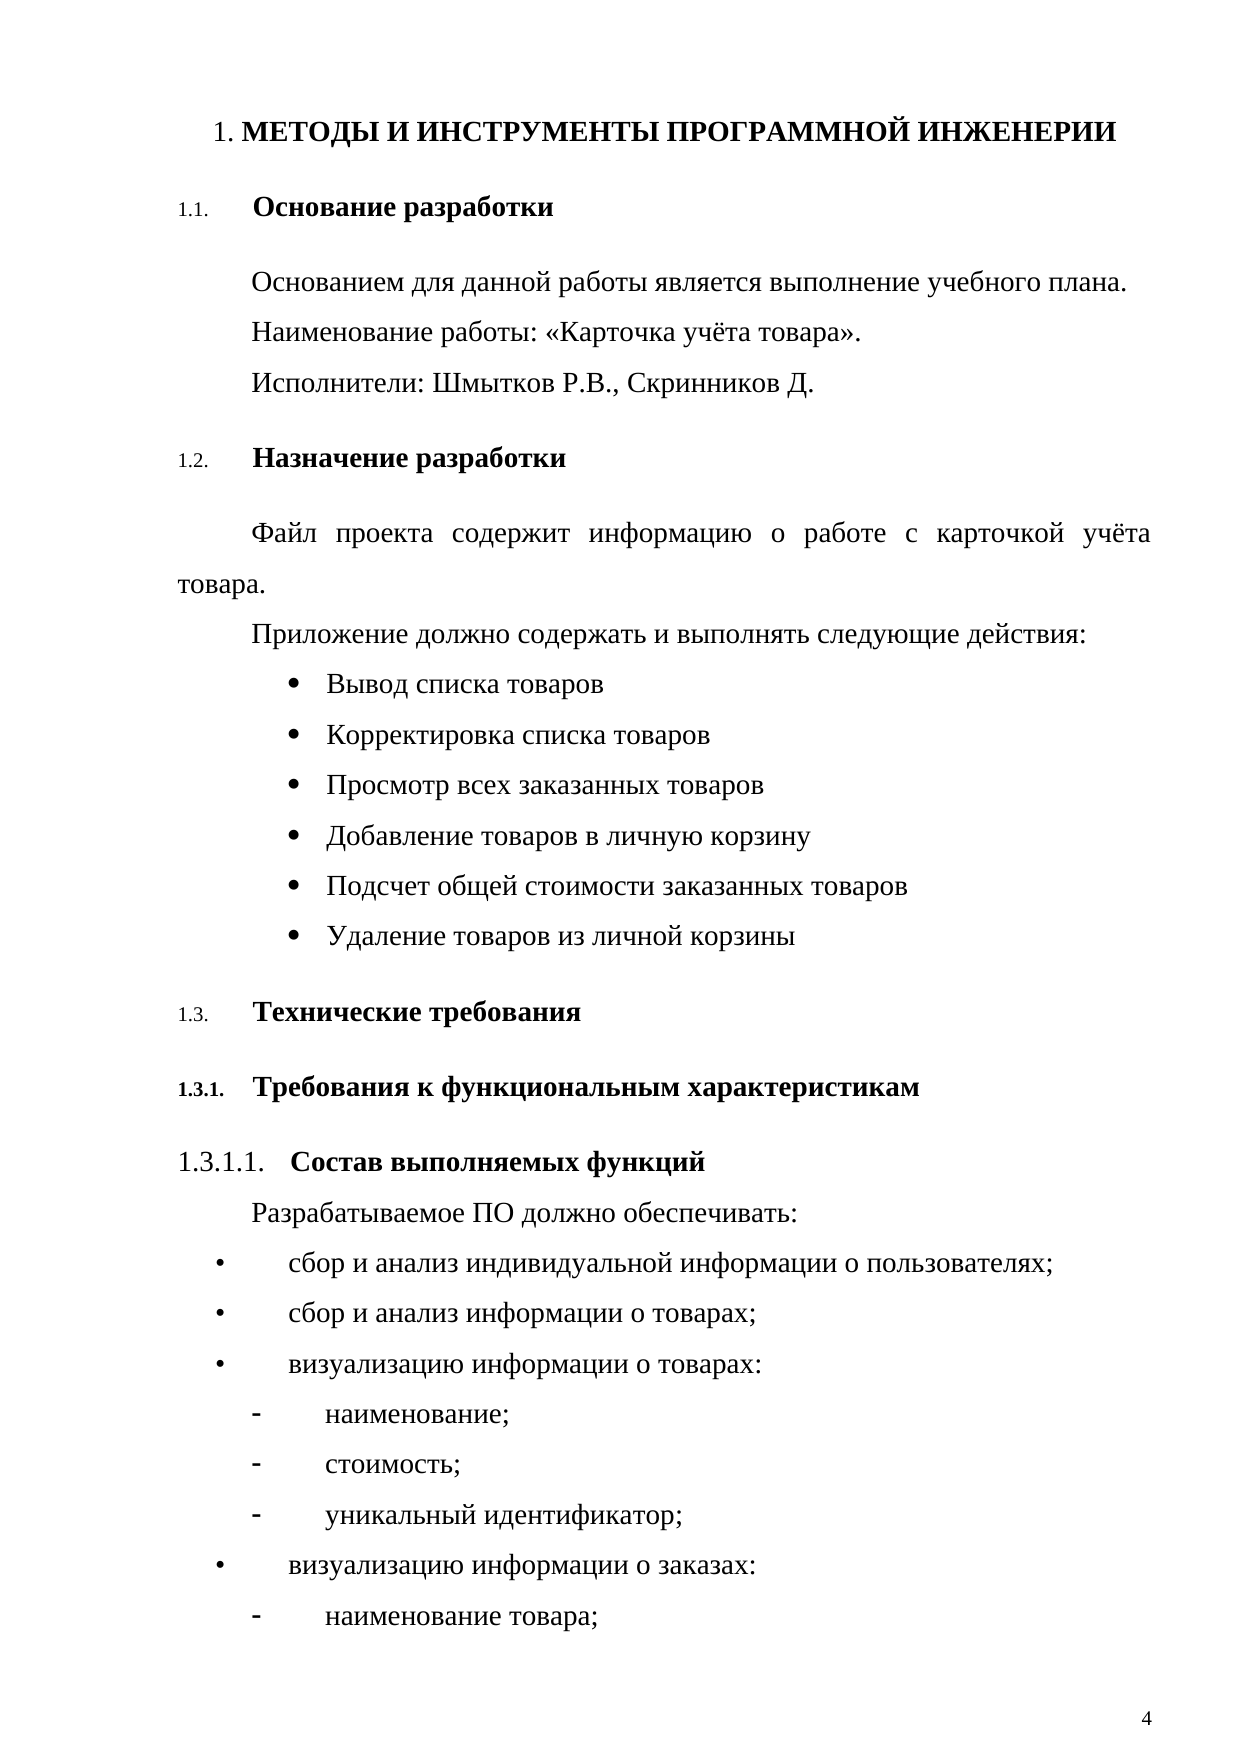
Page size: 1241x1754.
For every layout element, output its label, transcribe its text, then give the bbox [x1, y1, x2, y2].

text Файл проекта содержит информацию о работе с карточкой учёта товара. [177, 516, 1152, 599]
list сбор и анализ индивидуальной информации о пользователях; [215, 1245, 1152, 1279]
text Разрабатываемое ПО должно обеспечивать: [177, 1195, 1152, 1228]
text Основанием для данной работы является выполнение учебного плана. [177, 264, 1152, 298]
text Исполнители: Шмытков Р.В., Скринников Д. [177, 365, 1152, 398]
text Приложение должно содержать и выполнять следующие действия: [177, 616, 1152, 650]
subtitle Технические требования [177, 994, 1152, 1027]
list Корректировка списка товаров [288, 717, 1152, 751]
list стоимость; [251, 1447, 1152, 1480]
list визуализацию информации о заказах: [215, 1547, 1152, 1581]
list Вывод списка товаров [288, 666, 1152, 700]
subtitle Назначение разработки [177, 440, 1152, 474]
list Добавление товаров в личную корзину [288, 818, 1152, 851]
list уникальный идентификатор; [251, 1497, 1152, 1531]
list Удаление товаров из личной корзины [288, 918, 1152, 952]
subtitle Требования к функциональным характеристикам [177, 1069, 1152, 1103]
list Просмотр всех заказанных товаров [288, 767, 1152, 801]
list наименование товара; [251, 1598, 1152, 1631]
subtitle Основание разработки [177, 189, 1152, 222]
list наименование; [251, 1396, 1152, 1430]
list Подсчет общей стоимости заказанных товаров [288, 868, 1152, 902]
list визуализацию информации о товарах: [215, 1346, 1152, 1379]
subtitle 1. МЕТОДЫ И ИНСТРУМЕНТЫ ПРОГРАММНОЙ ИНЖЕНЕРИИ [177, 114, 1152, 147]
list сбор и анализ информации о товарах; [215, 1296, 1152, 1329]
text Наименование работы: «Карточка учёта товара». [177, 314, 1152, 348]
list Состав выполняемых функций [177, 1144, 1152, 1178]
